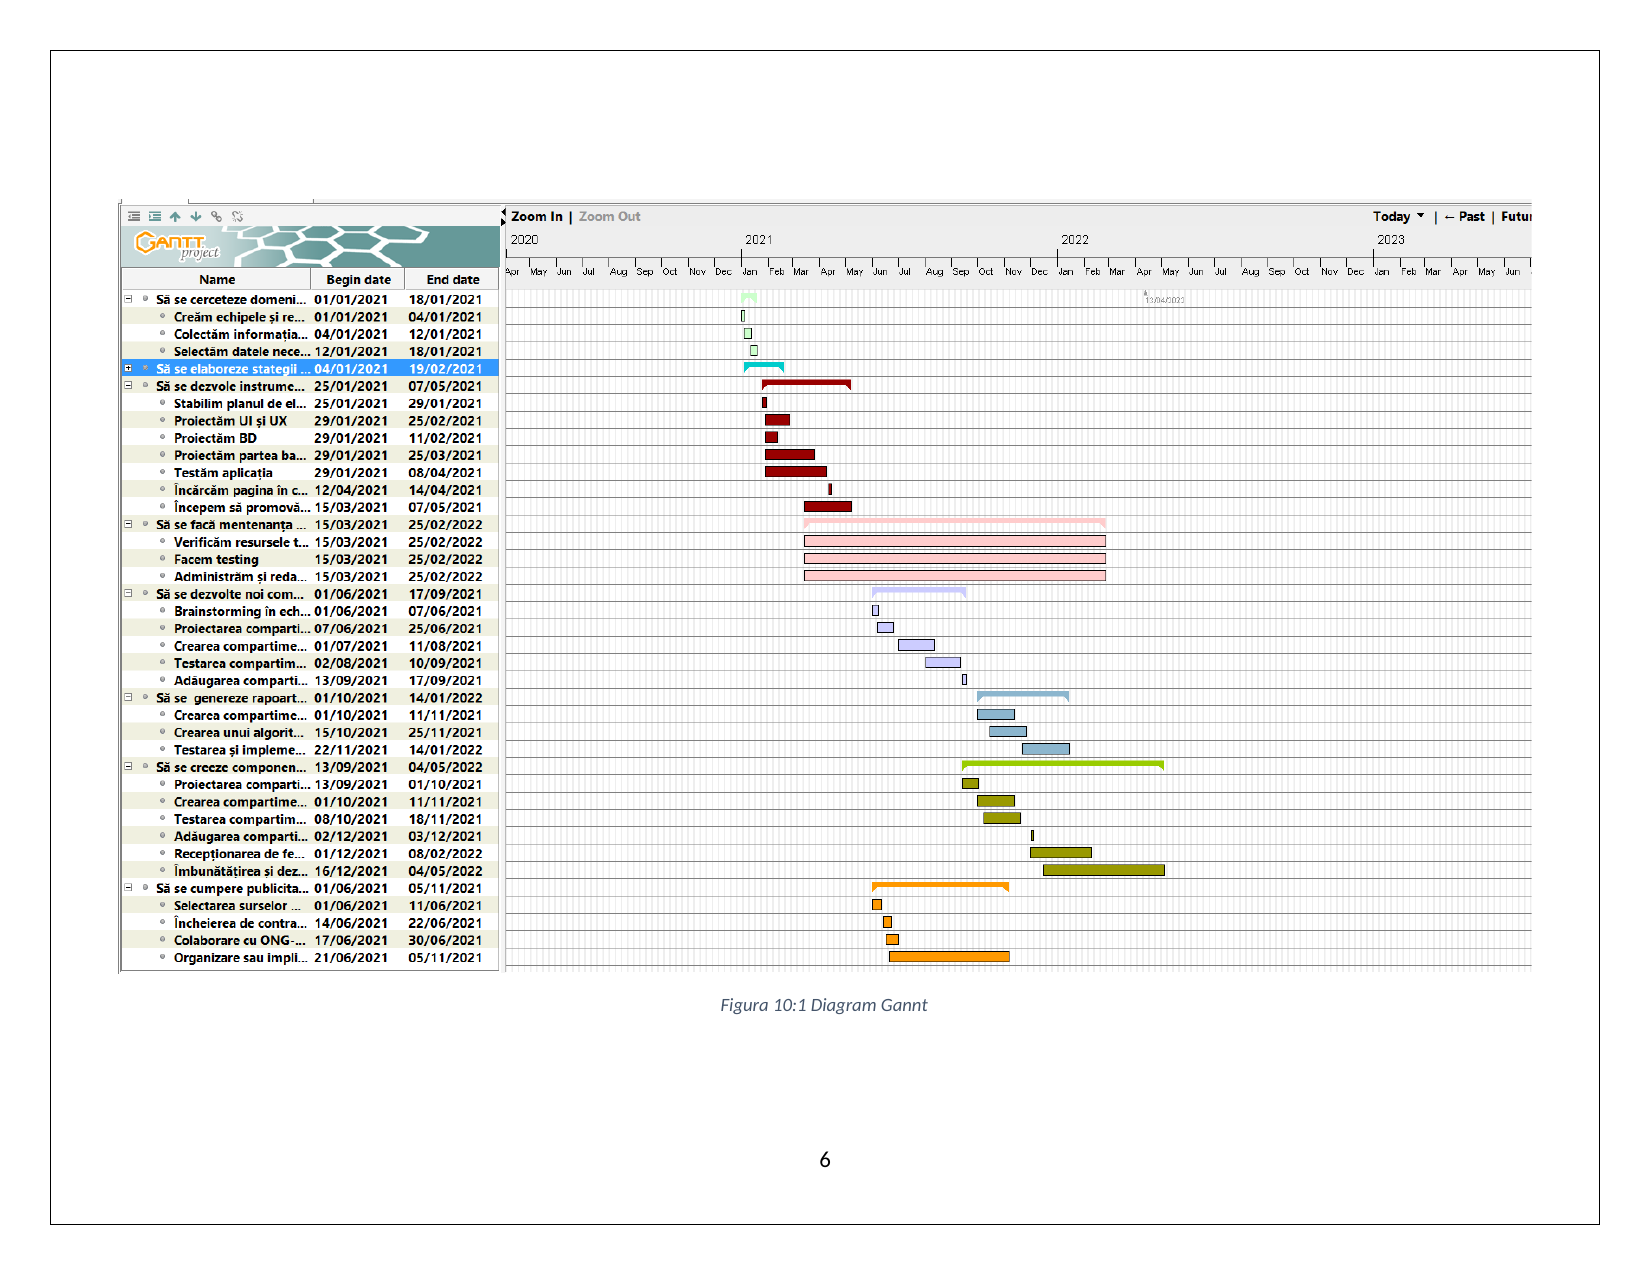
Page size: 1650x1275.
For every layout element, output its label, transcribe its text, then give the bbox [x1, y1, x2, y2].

picture [118, 199, 1532, 974]
text Figura 10:1 Diagram Gannt [118, 993, 1532, 1016]
